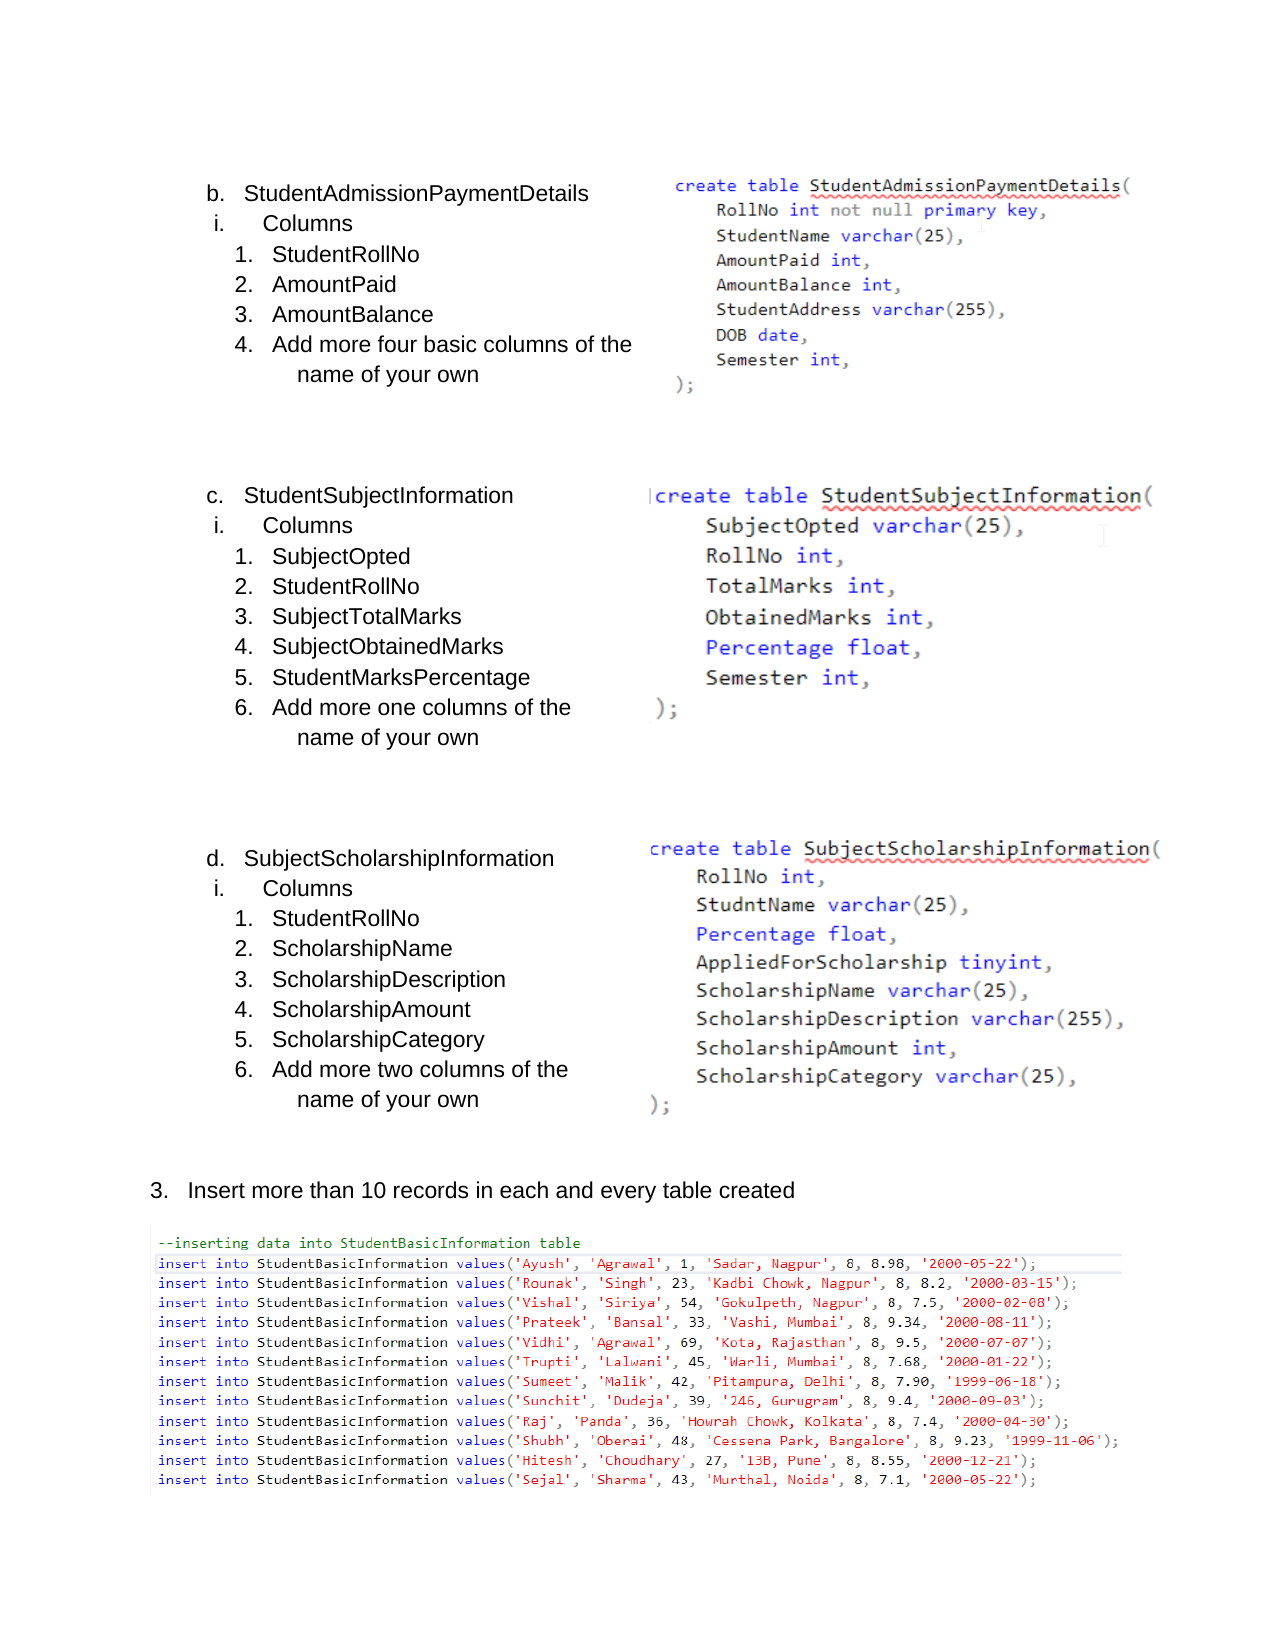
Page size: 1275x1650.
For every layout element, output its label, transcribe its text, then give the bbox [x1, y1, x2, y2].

picture [673, 169, 1136, 407]
list SubjectTotalMarks [234, 603, 648, 629]
list StudentAdmissionPaymentDetails [206, 180, 673, 207]
list AmountPaid [234, 271, 673, 297]
list Add more two columns of the [234, 1056, 649, 1083]
list Columns [225, 210, 673, 237]
list SubjectScholarshipInformation [206, 845, 649, 871]
picture [150, 1224, 1122, 1493]
list StudentRollNo [234, 573, 648, 599]
list ScholarshipCategory [234, 1026, 649, 1052]
list ScholarshipName [234, 935, 649, 962]
text name of your own [291, 724, 1125, 750]
list Columns [225, 875, 649, 901]
list StudentRollNo [234, 241, 673, 267]
list StudentMarksPercentage [234, 663, 648, 690]
list ScholarshipAmount [234, 996, 649, 1022]
text name of your own [291, 361, 673, 388]
list StudentSubjectInformation [206, 482, 648, 509]
list Add more four basic columns of the [234, 331, 673, 358]
picture [648, 474, 1163, 721]
list SubjectOpted [234, 543, 648, 569]
list Add more one columns of the [234, 694, 648, 720]
list Insert more than 10 records in each and every table created [150, 1177, 1125, 1203]
picture [649, 840, 1171, 1124]
list StudentRollNo [234, 905, 649, 932]
text name of your own [291, 1086, 649, 1113]
list Columns [225, 512, 648, 539]
list SubjectObtainedMarks [234, 633, 648, 660]
list ScholarshipDescription [234, 966, 649, 992]
list AmountBalance [234, 301, 673, 327]
